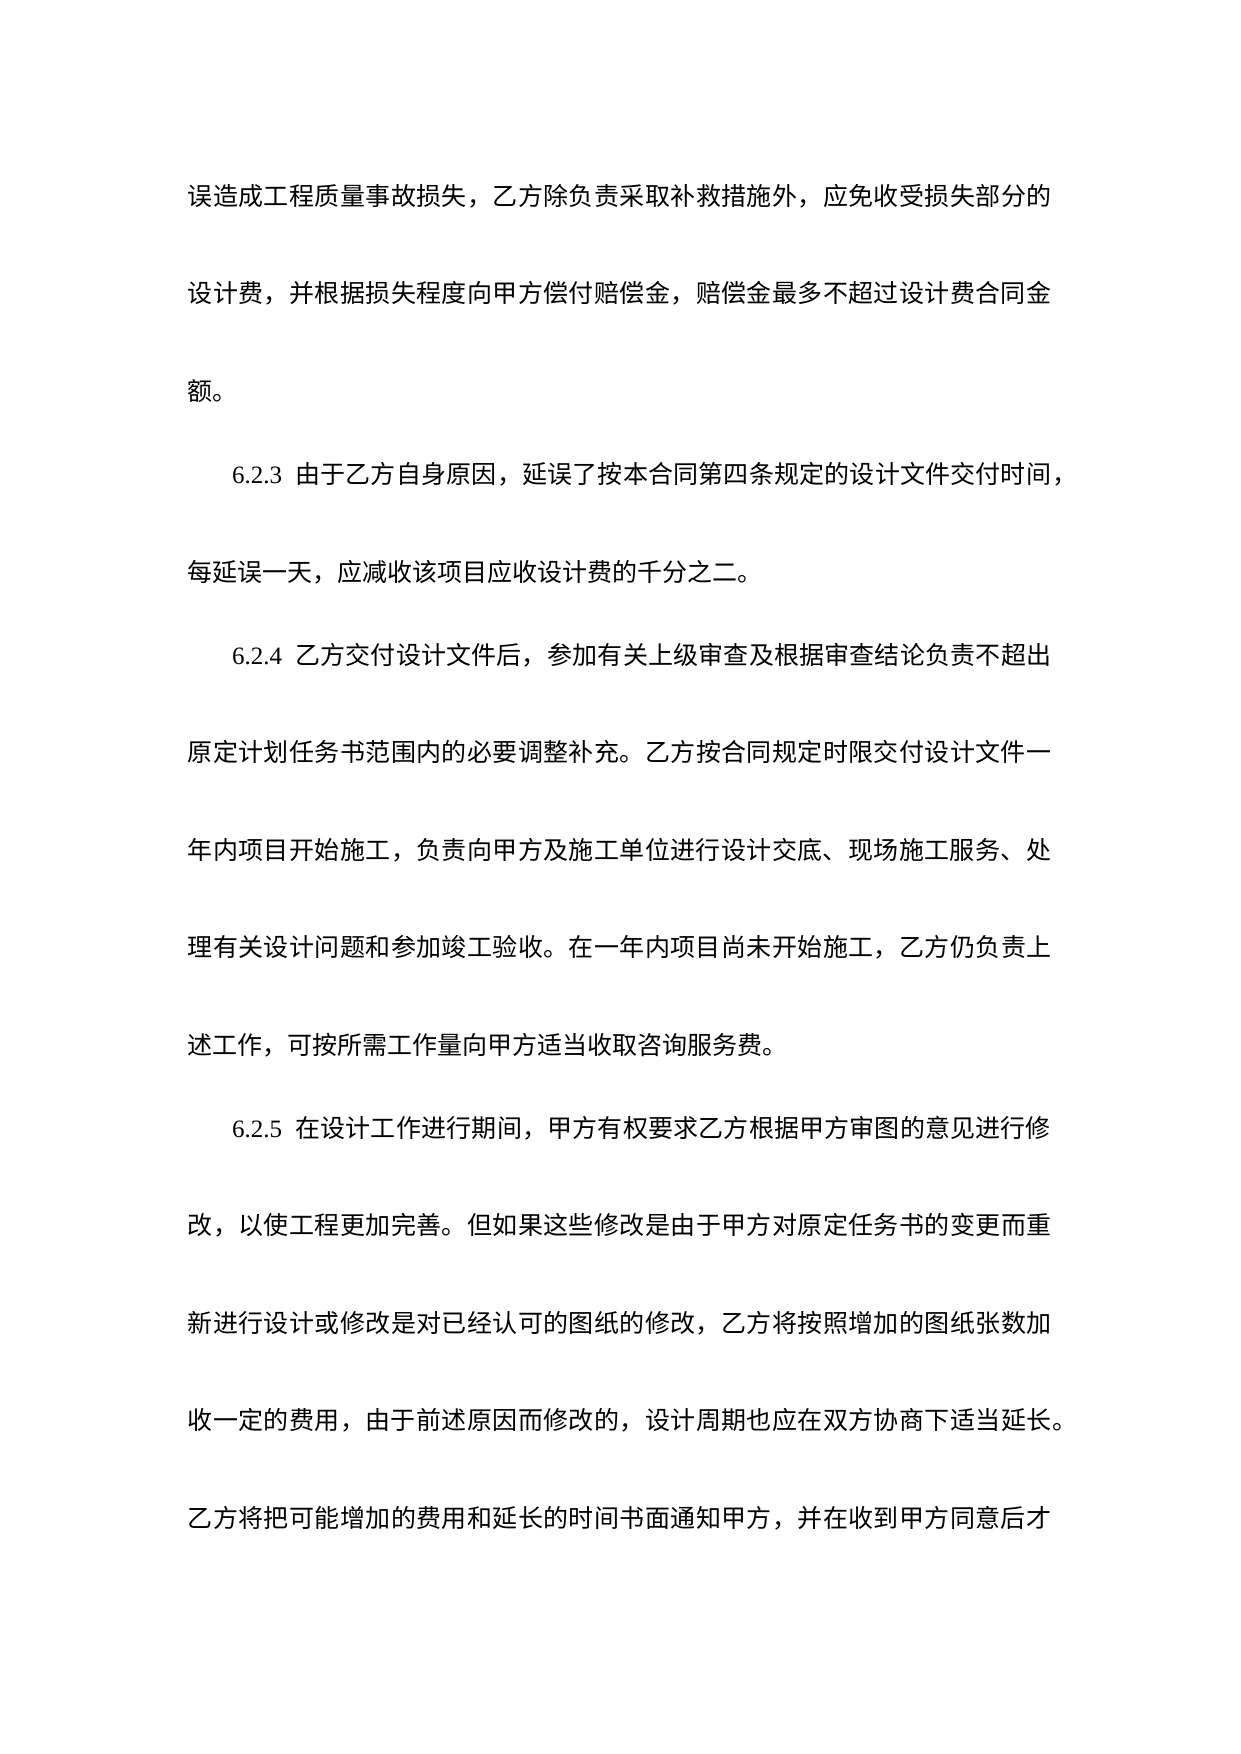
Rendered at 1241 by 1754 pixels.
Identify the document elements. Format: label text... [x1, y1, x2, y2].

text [187, 162, 1053, 422]
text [187, 1094, 1053, 1549]
text 6.2.3 由于乙方自身原因，延误了按本合同第四条规定的设计文件交付时间，每延误一天，应减收该项目应收设计费的千分之二。 [187, 440, 1053, 603]
text 6.2.4 乙方交付设计文件后，参加有关上级审查及根据审查结论负责不超出原定计划任务书范围内的必要调整补充。乙方按合同规定时限交付设计文件一年内项目开始施工，负责向甲方及施工单位进行设计交底、现场施工服务、处理有关设计问题和参加竣工验收。在一年内项目尚未开始施工，乙方仍负责上述工作，可按所需工作量向甲方适当收取咨询服务费。 [187, 621, 1053, 1076]
